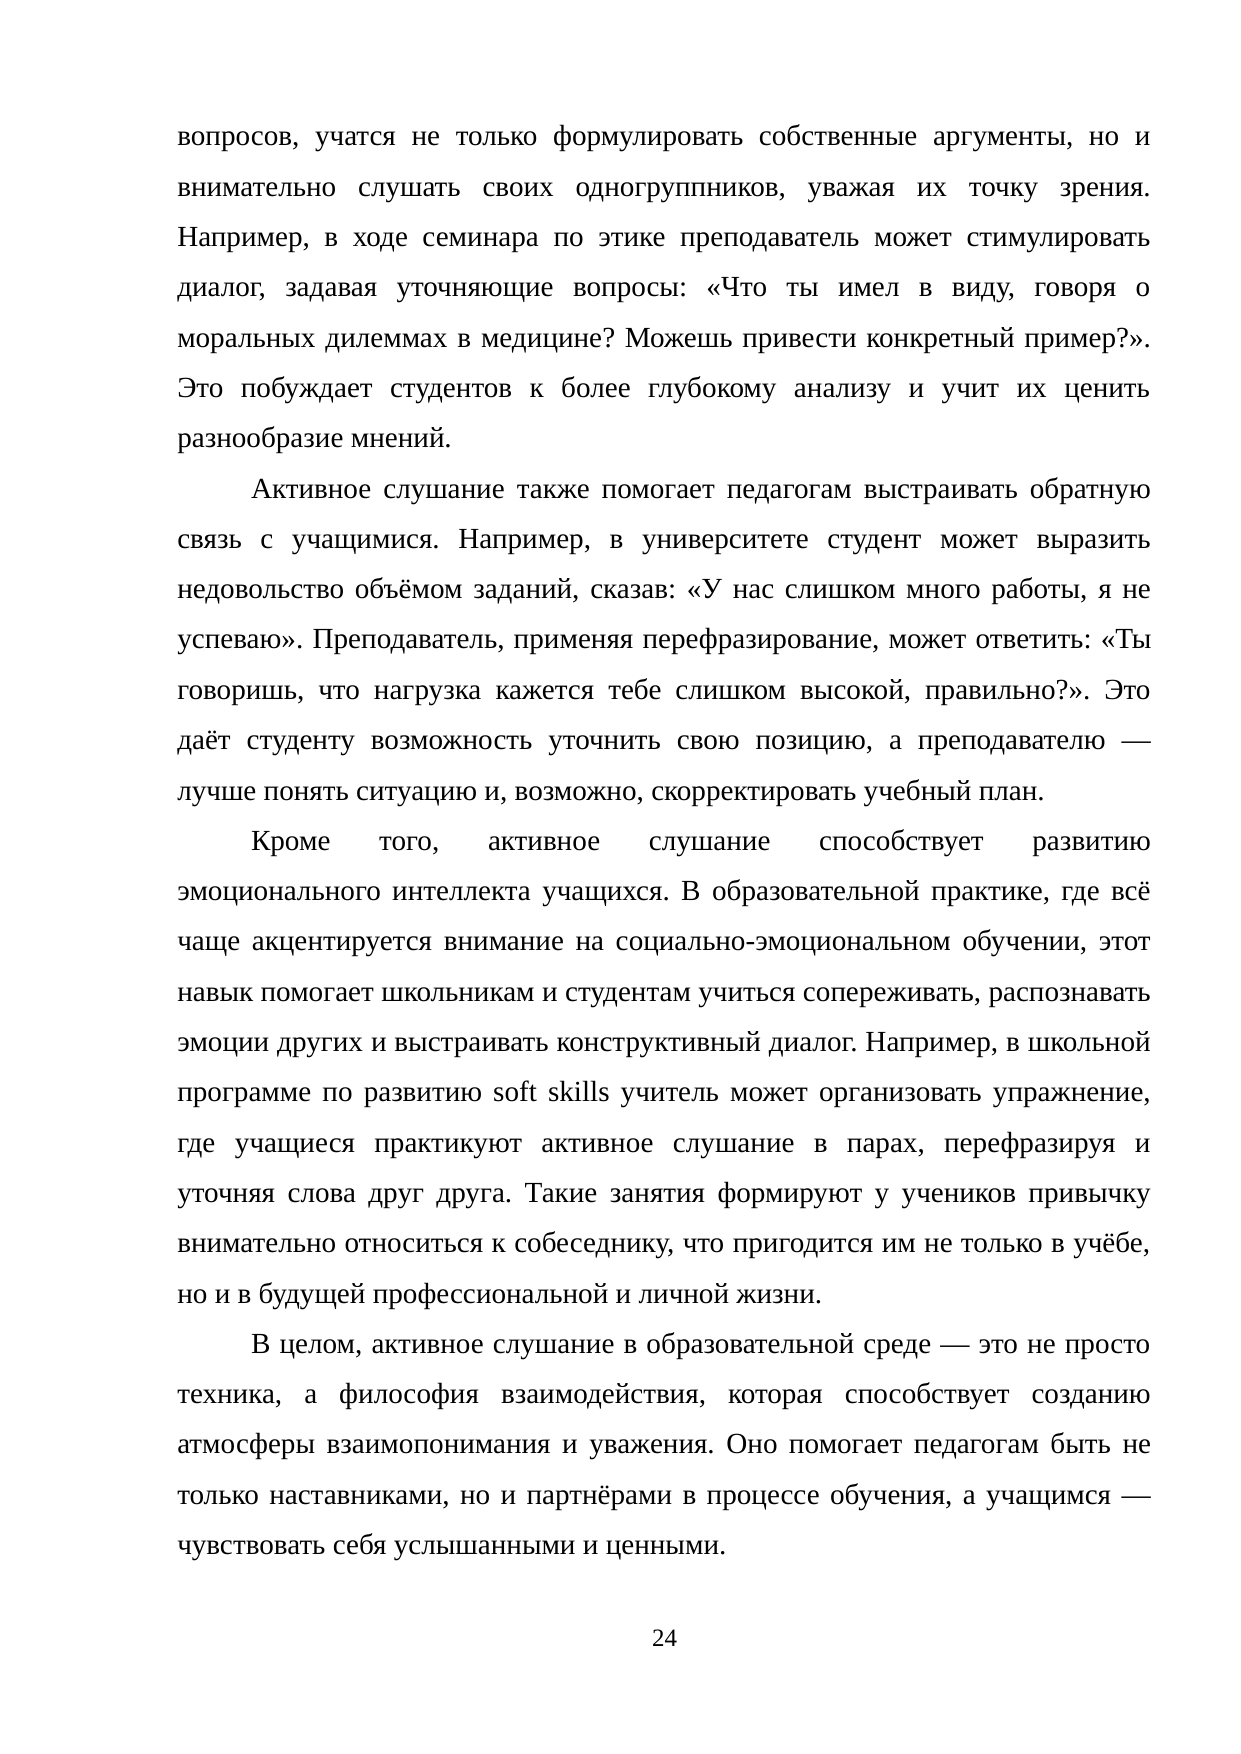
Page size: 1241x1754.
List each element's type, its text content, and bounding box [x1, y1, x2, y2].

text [177, 118, 1152, 454]
text Активное слушание также помогает педагогам выстраивать обратную связь с учащимися. Например, в университете студент может выразить недовольство объёмом заданий, сказав: «У нас слишком много работы, я не успеваю». Преподаватель, применяя перефразирование, может ответить: «Ты говоришь, что нагрузка кажется тебе слишком высокой, правильно?». Это даёт студенту возможность уточнить свою позицию, а преподавателю — лучше понять ситуацию и, возможно, скорректировать учебный план. [177, 471, 1152, 806]
text В целом, активное слушание в образовательной среде — это не просто техника, а философия взаимодействия, которая способствует созданию атмосферы взаимопонимания и уважения. Оно помогает педагогам быть не только наставниками, но и партнёрами в процессе обучения, а учащимся — чувствовать себя услышанными и ценными. [177, 1326, 1152, 1561]
text Кроме того, активное слушание способствует развитию эмоционального интеллекта учащихся. В образовательной практике, где всё чаще акцентируется внимание на социально-эмоциональном обучении, этот навык помогает школьникам и студентам учиться сопереживать, распознавать эмоции других и выстраивать конструктивный диалог. Например, в школьной программе по развитию soft skills учитель может организовать упражнение, где учащиеся практикуют активное слушание в парах, перефразируя и уточняя слова друг друга. Такие занятия формируют у учеников привычку внимательно относиться к собеседнику, что пригодится им не только в учёбе, но и в будущей профессиональной и личной жизни. [177, 823, 1152, 1309]
